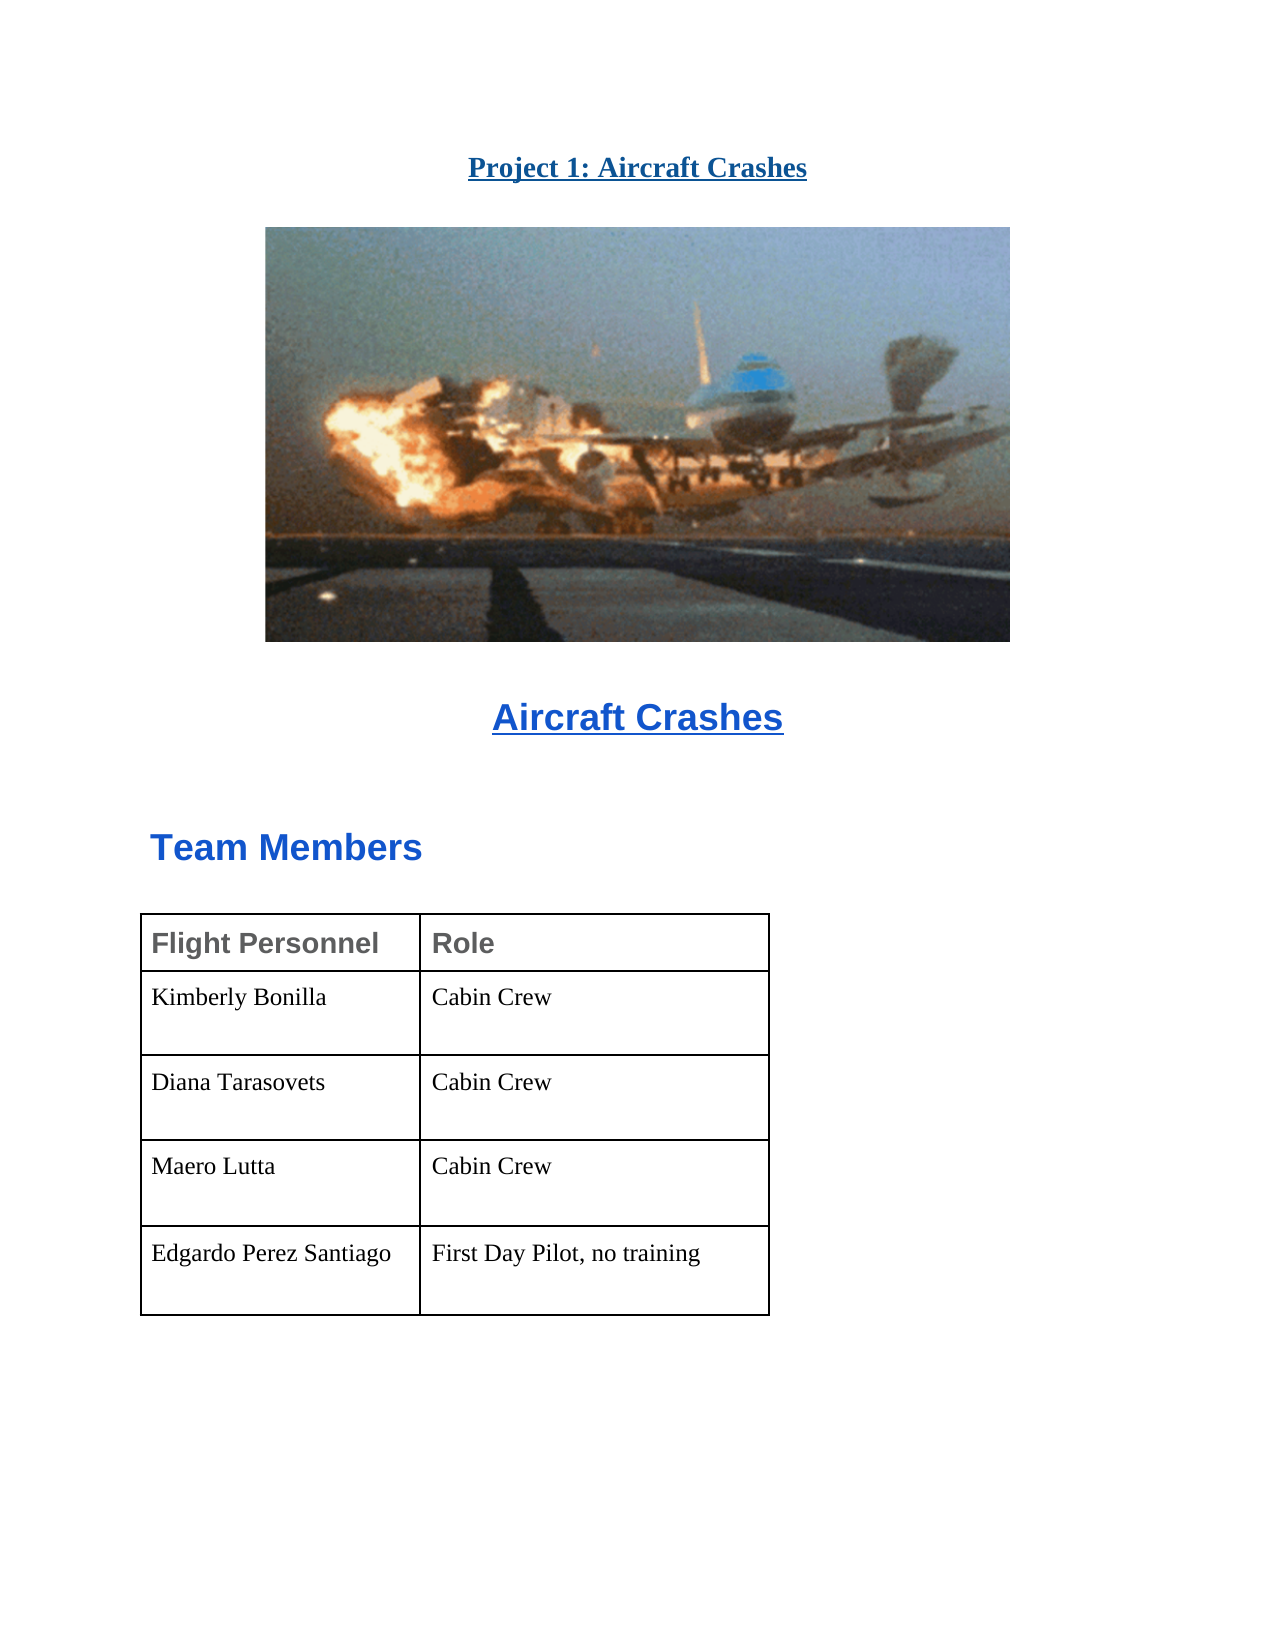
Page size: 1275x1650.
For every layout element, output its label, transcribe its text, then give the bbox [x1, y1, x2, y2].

table_cell Cabin Crew [421, 972, 768, 1054]
table_cell Maero Lutta [142, 1141, 419, 1225]
table_header Flight Personnel [142, 915, 419, 969]
table_cell Cabin Crew [421, 1056, 768, 1139]
text Aircraft Crashes [150, 695, 1125, 738]
table_cell Diana Tarasovets [142, 1056, 419, 1139]
text Project 1: Aircraft Crashes [150, 150, 1125, 183]
picture [265, 227, 1010, 642]
table_cell Cabin Crew [421, 1141, 768, 1225]
table_header Role [421, 915, 768, 969]
table_cell First Day Pilot, no training [421, 1227, 768, 1314]
table_cell Kimberly Bonilla [142, 972, 419, 1054]
subtitle Team Members [150, 825, 1125, 868]
table_cell Edgardo Perez Santiago [142, 1227, 419, 1314]
